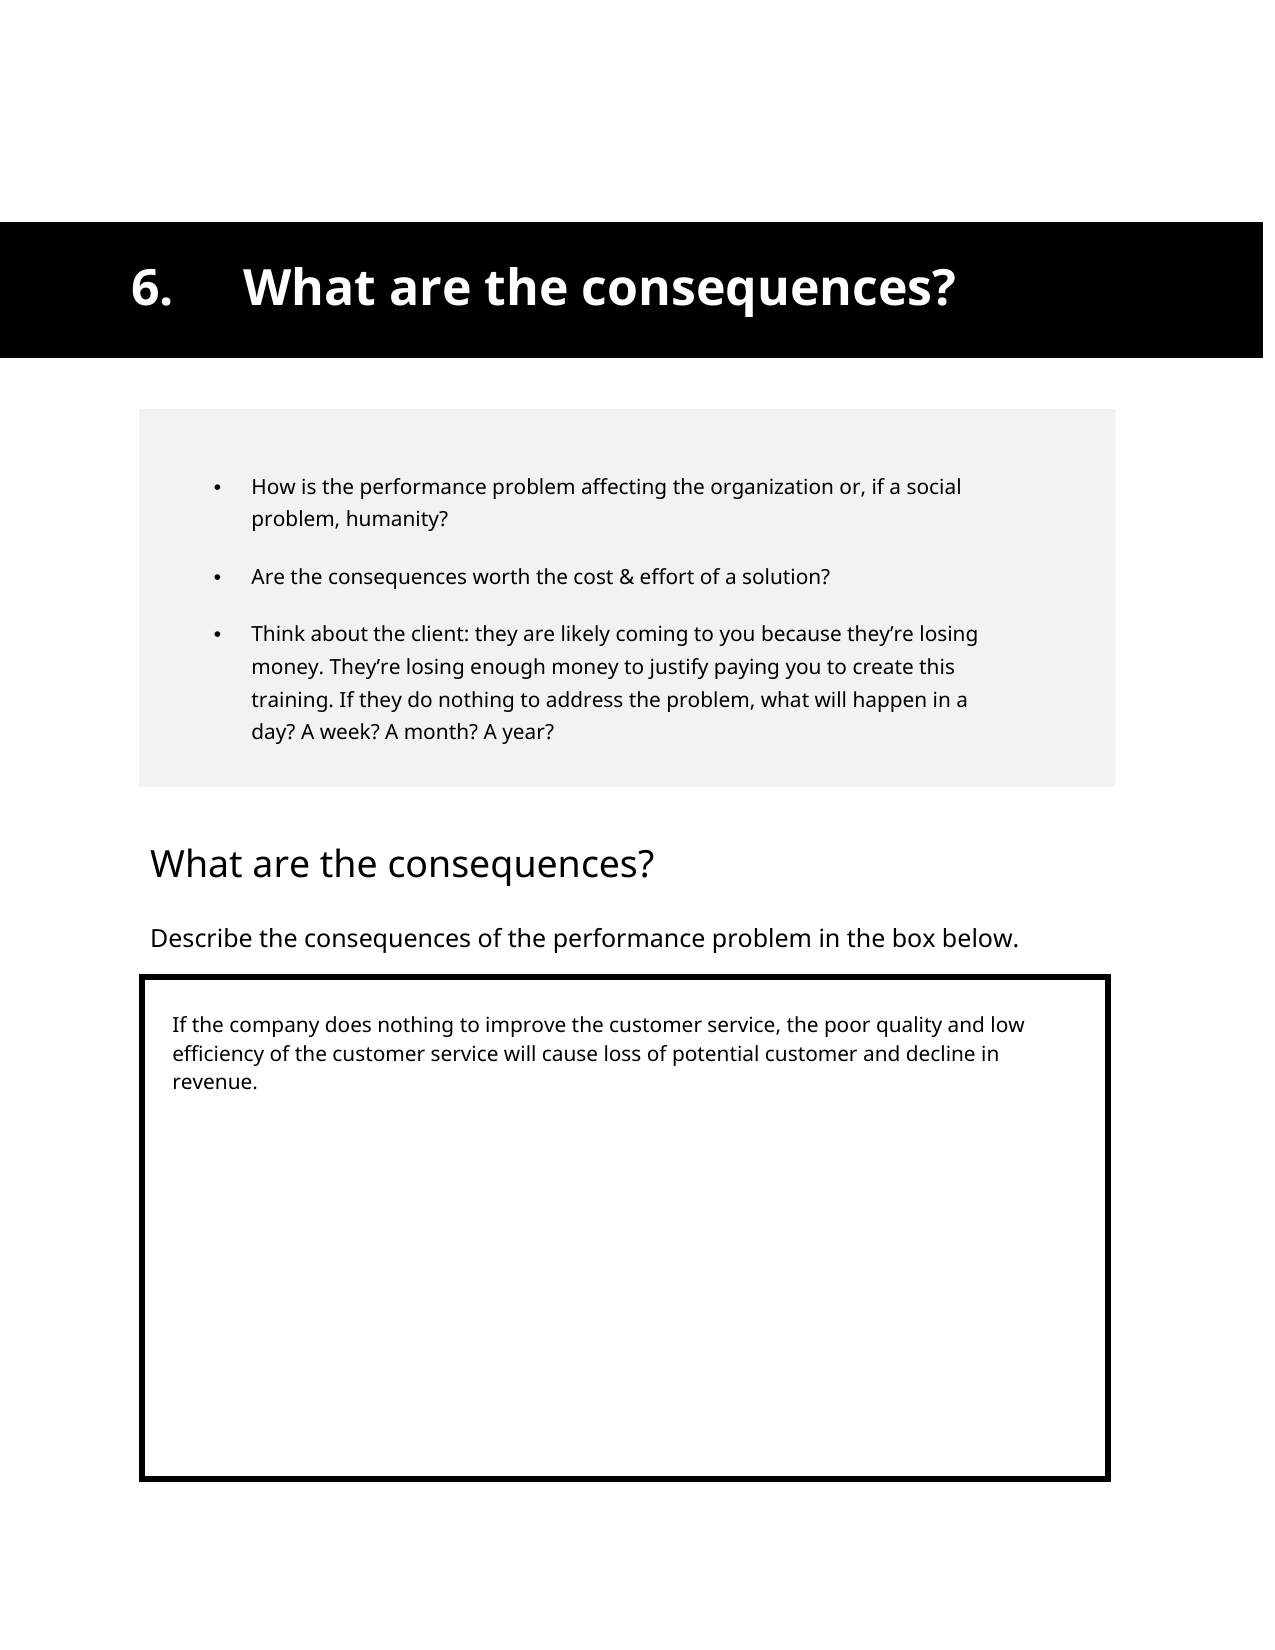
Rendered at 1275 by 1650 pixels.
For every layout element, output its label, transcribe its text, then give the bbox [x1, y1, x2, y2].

text Describe the consequences of the performance problem in the box below. [150, 921, 1200, 954]
table_header If the company does nothing to improve the customer service, the poor quality and low efficiency of the customer service will cause loss of potential customer and decline in revenue. [145, 980, 1105, 1476]
table_header What are the consequences? [0, 222, 1263, 358]
table_header How is the performance problem affecting the organization or, if a social problem, humanity? Are the consequences worth the cost & effort of a solution? Think about the client: they are likely coming to you because they’re losing money. They’re losing enough money to justify paying you to create this training. If they do nothing to address the problem, what will happen in a day? A week? A month? A year? [139, 409, 1115, 787]
subtitle What are the consequences? [150, 837, 1200, 888]
